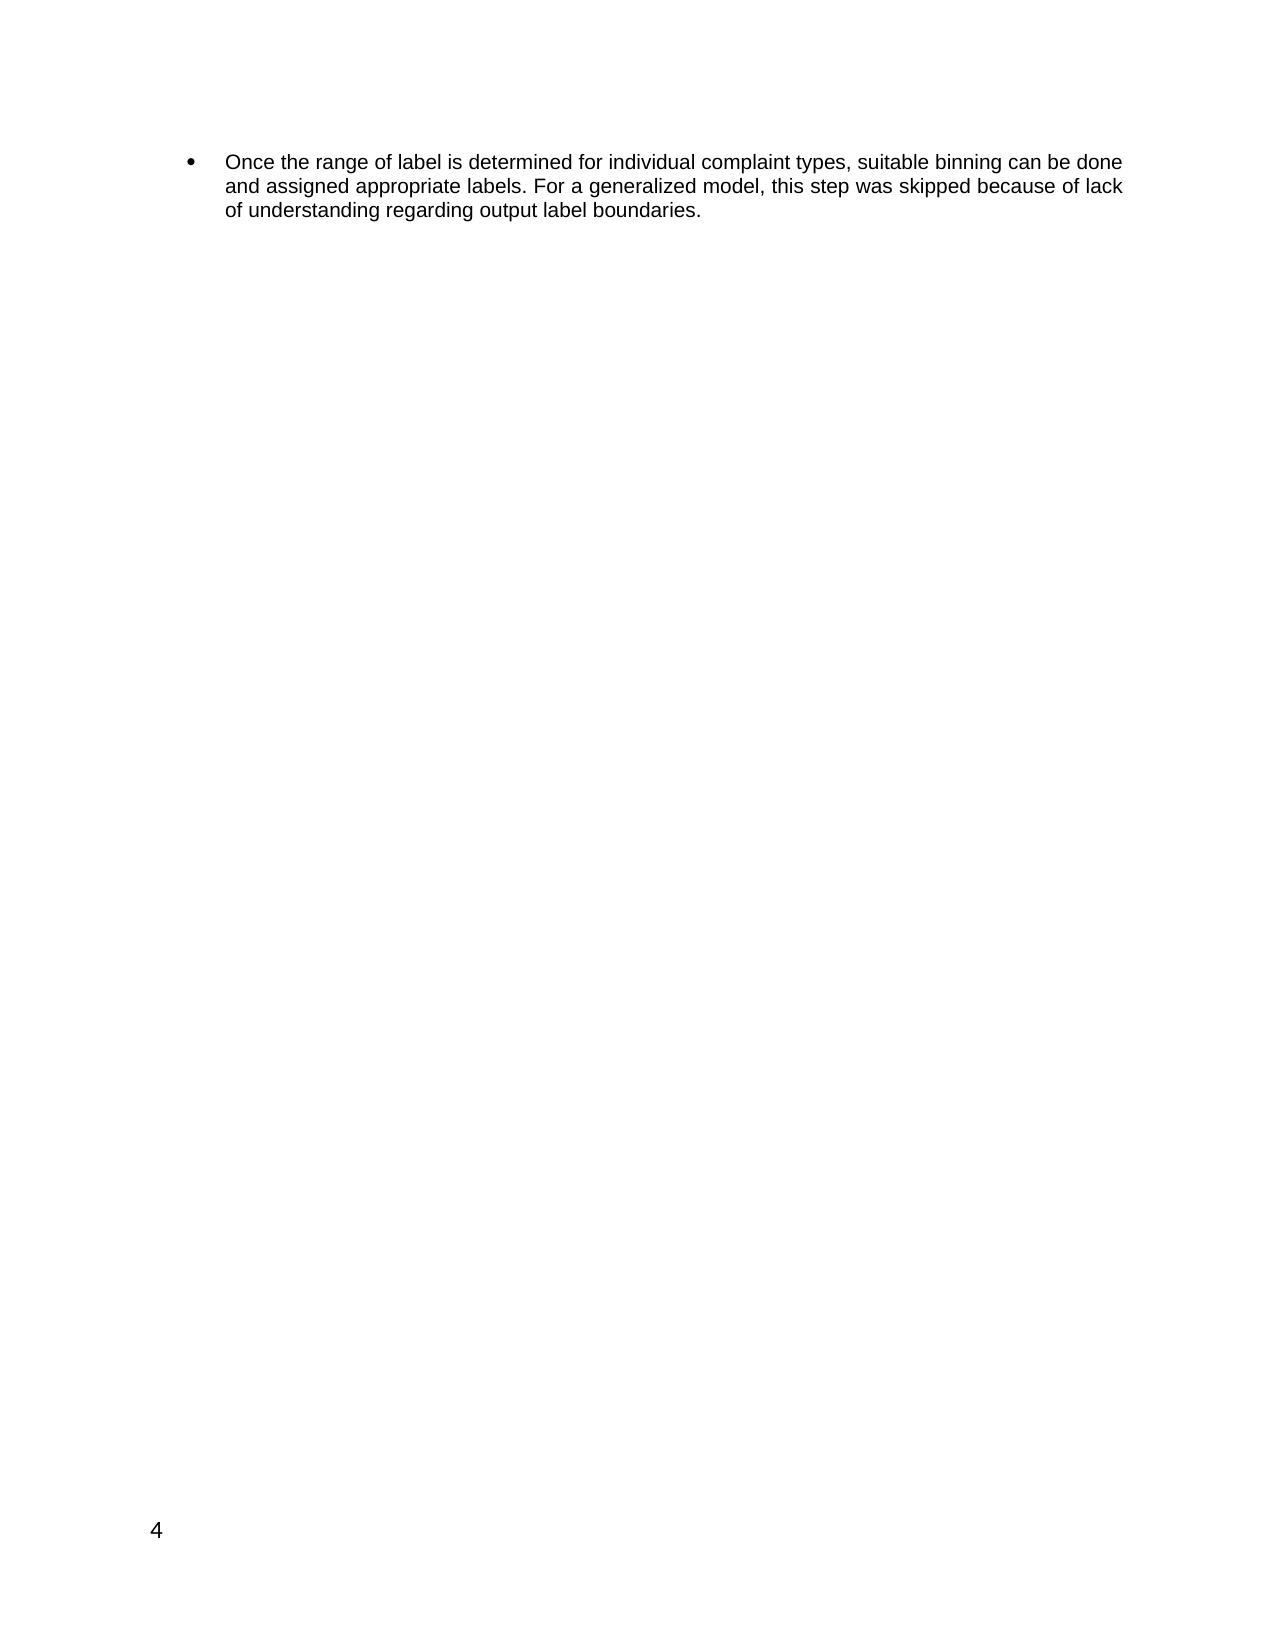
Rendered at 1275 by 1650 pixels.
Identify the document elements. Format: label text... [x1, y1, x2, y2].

list Once the range of label is determined for individual complaint types, suitable binning can be done and assigned appropriate labels. For a generalized model, this step was skipped because of lack of understanding regarding output label boundaries. [187, 150, 1125, 222]
